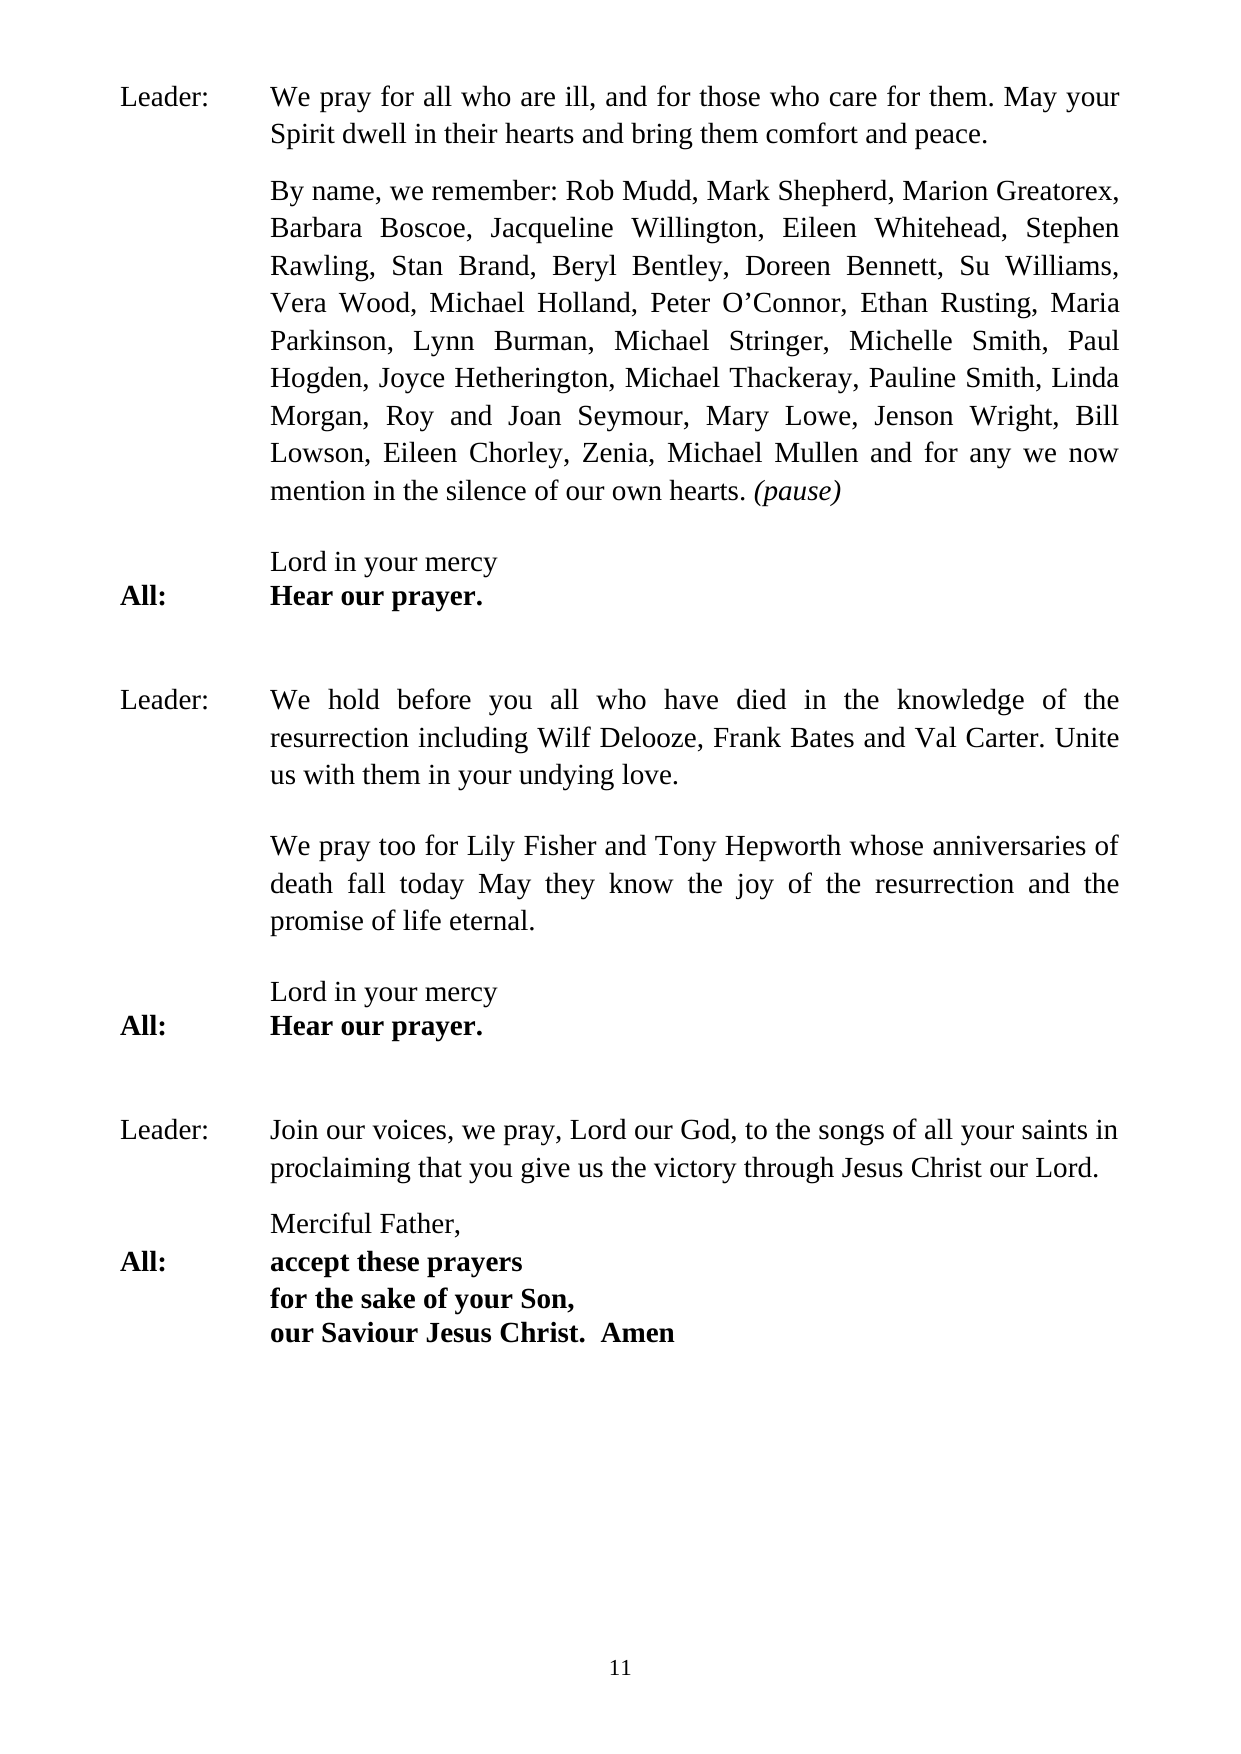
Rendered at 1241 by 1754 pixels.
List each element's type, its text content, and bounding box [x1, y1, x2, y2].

text Leader: We hold before you all who have died in the knowledge of the resurrection including Wilf Delooze, Frank Bates and Val Carter. Unite us with them in your undying love. [120, 678, 1120, 791]
text for the sake of your Son, [270, 1278, 1120, 1315]
text Leader: We pray for all who are ill, and for those who care for them. May your Spirit dwell in their hearts and bring them comfort and peace. [120, 75, 1120, 150]
text Lord in your mercy [120, 540, 1120, 578]
text By name, we remember: Rob Mudd, Mark Shepherd, Marion Greatorex, Barbara Boscoe, Jacqueline Willington, Eileen Whitehead, Stephen Rawling, Stan Brand, Beryl Bentley, Doreen Bennett, Su Williams, Vera Wood, Michael Holland, Peter O’Connor, Ethan Rusting, Maria Parkinson, Lynn Burman, Michael Stringer, Michelle Smith, Paul Hogden, Joyce Hetherington, Michael Thackeray, Pauline Smith, Linda Morgan, Roy and Joan Seymour, Mary Lowe, Jenson Wright, Bill Lowson, Eileen Chorley, Zenia, Michael Mullen and for any we now mention in the silence of our own hearts. (pause) [120, 169, 1120, 507]
text Lord in your mercy [120, 970, 1120, 1008]
text All: accept these prayers [120, 1240, 1120, 1278]
text All: Hear our prayer. [120, 578, 1120, 611]
text We pray too for Lily Fisher and Tony Hepworth whose anniversaries of death fall today May they know the joy of the resurrection and the promise of life eternal. [120, 824, 1120, 937]
text Leader: Join our voices, we pray, Lord our God, to the songs of all your saints in proclaiming that you give us the victory through Jesus Christ our Lord. [120, 1108, 1120, 1183]
text All: Hear our prayer. [120, 1008, 1120, 1041]
text Merciful Father, [120, 1203, 1120, 1240]
text our Saviour Jesus Christ. Amen [120, 1315, 1120, 1349]
